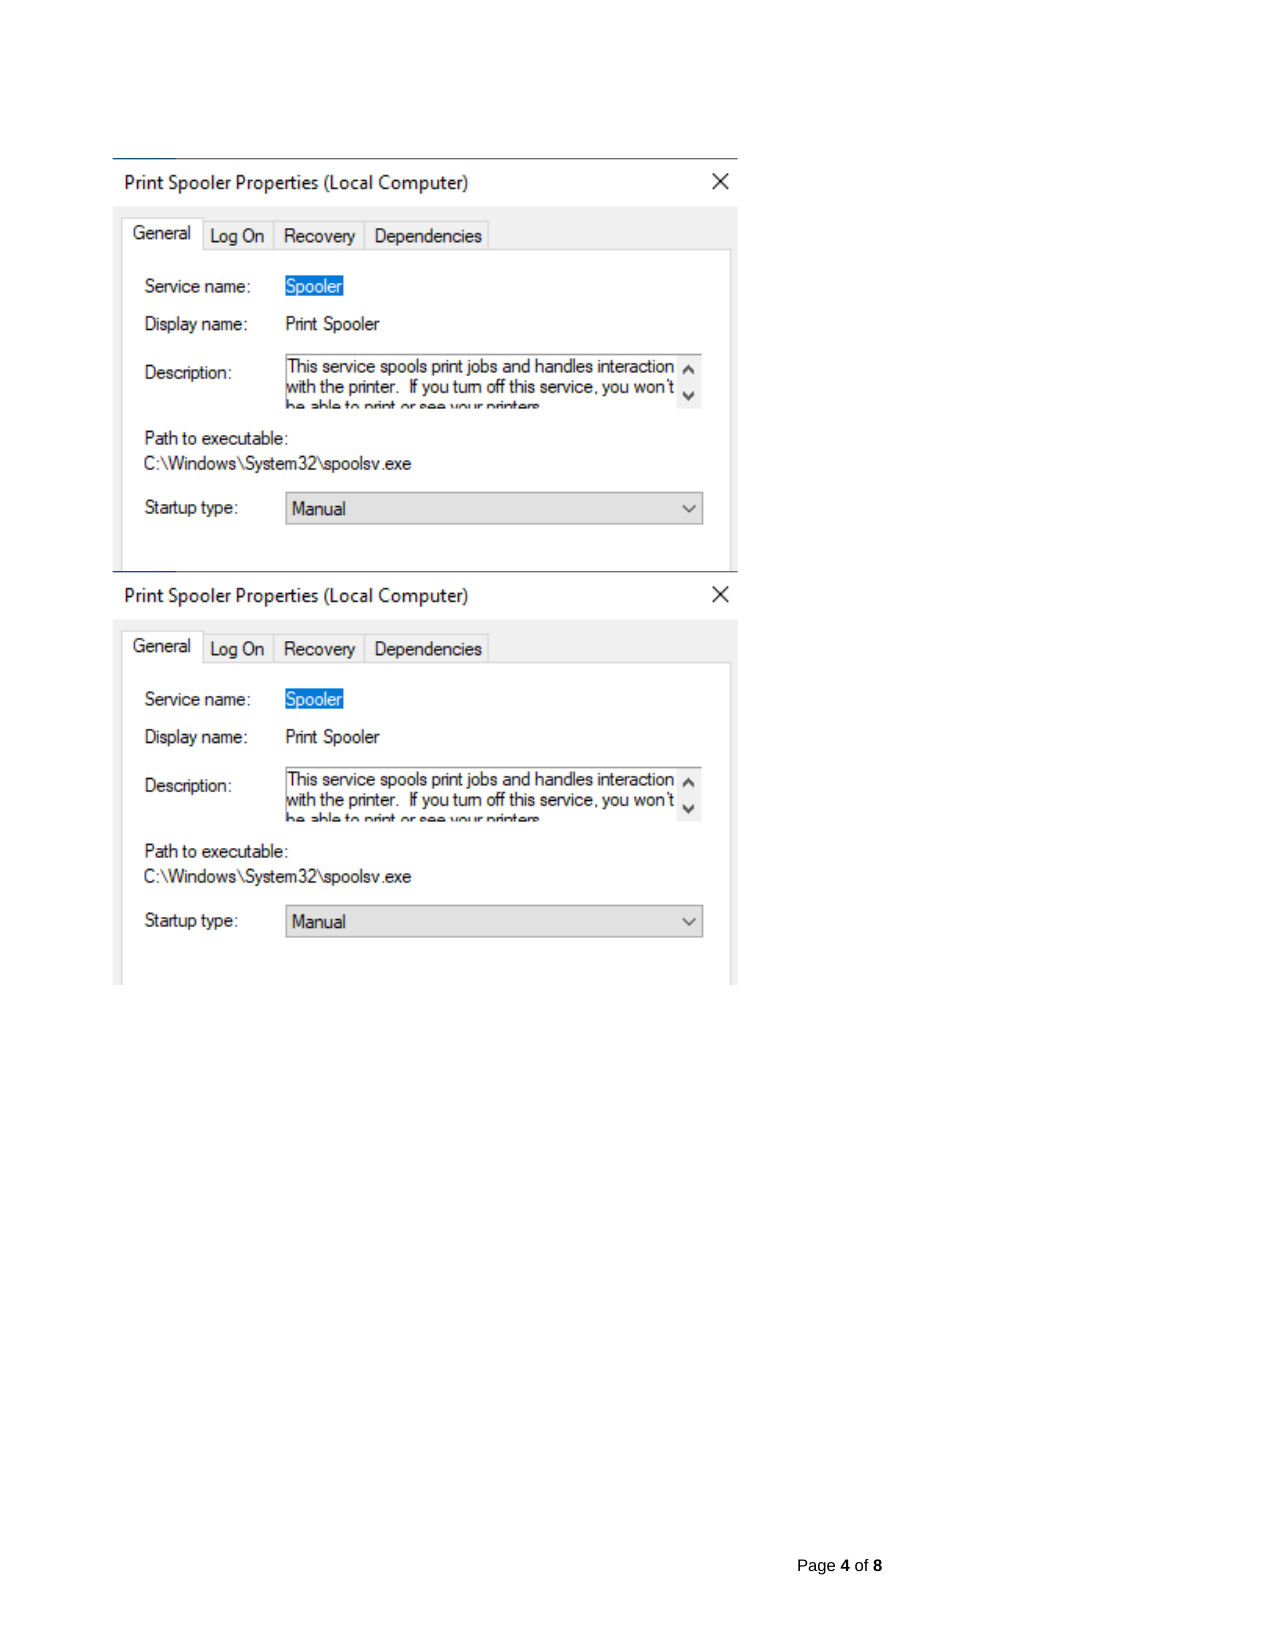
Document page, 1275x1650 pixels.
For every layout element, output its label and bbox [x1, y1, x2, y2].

picture [112, 158, 738, 985]
